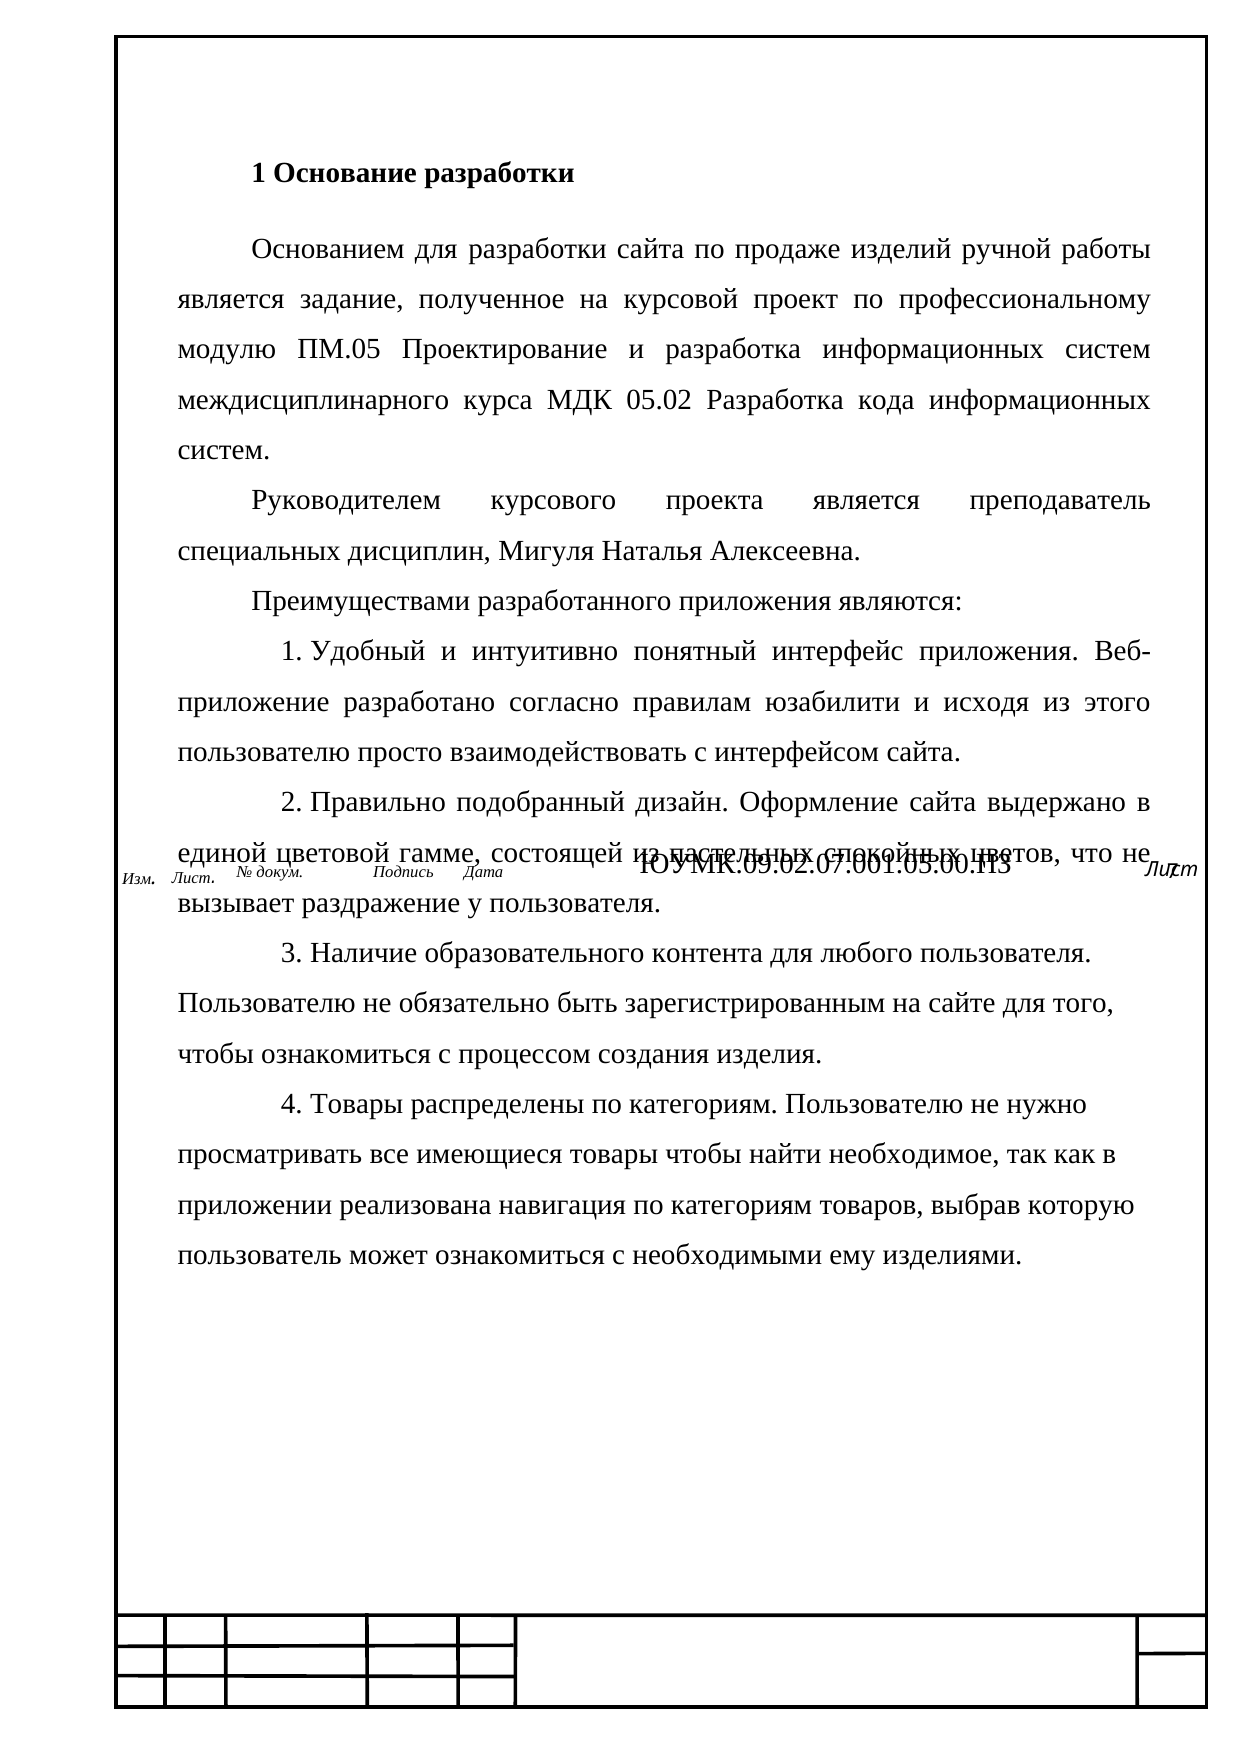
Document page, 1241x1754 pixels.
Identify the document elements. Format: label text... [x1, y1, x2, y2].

list Товары распределены по категориям. Пользователю не нужно просматривать все имеющиеся товары чтобы найти необходимое, так как в приложении реализована навигация по категориям товаров, выбрав которую пользователь может ознакомиться с необходимыми ему изделиями. [177, 1086, 1152, 1271]
list Наличие образовательного контента для любого пользователя. Пользователю не обязательно быть зарегистрированным на сайте для того, чтобы ознакомиться с процессом создания изделия. [177, 935, 1152, 1069]
list Удобный и интуитивно понятный интерфейс приложения. Веб-приложение разработано согласно правилам юзабилити и исходя из этого пользователю просто взаимодействовать с интерфейсом сайта. [177, 633, 1152, 768]
text Преимуществами разработанного приложения являются: [177, 583, 1152, 617]
text Основанием для разработки сайта по продаже изделий ручной работы является задание, полученное на курсовой проект по профессиональному модулю ПМ.05 Проектирование и разработка информационных систем междисциплинарного курса МДК 05.02 Разработка кода информационных систем. [177, 231, 1152, 466]
text Руководителем курсового проекта является преподаватель специальных дисциплин, Мигуля Наталья Алексеевна. [177, 482, 1152, 566]
text 1 Основание разработки [177, 156, 1152, 189]
list Правильно подобранный дизайн. Оформление сайта выдержано в единой цветовой гамме, состоящей из пастельных спокойных цветов, что не вызывает раздражение у пользователя. [177, 784, 1152, 918]
